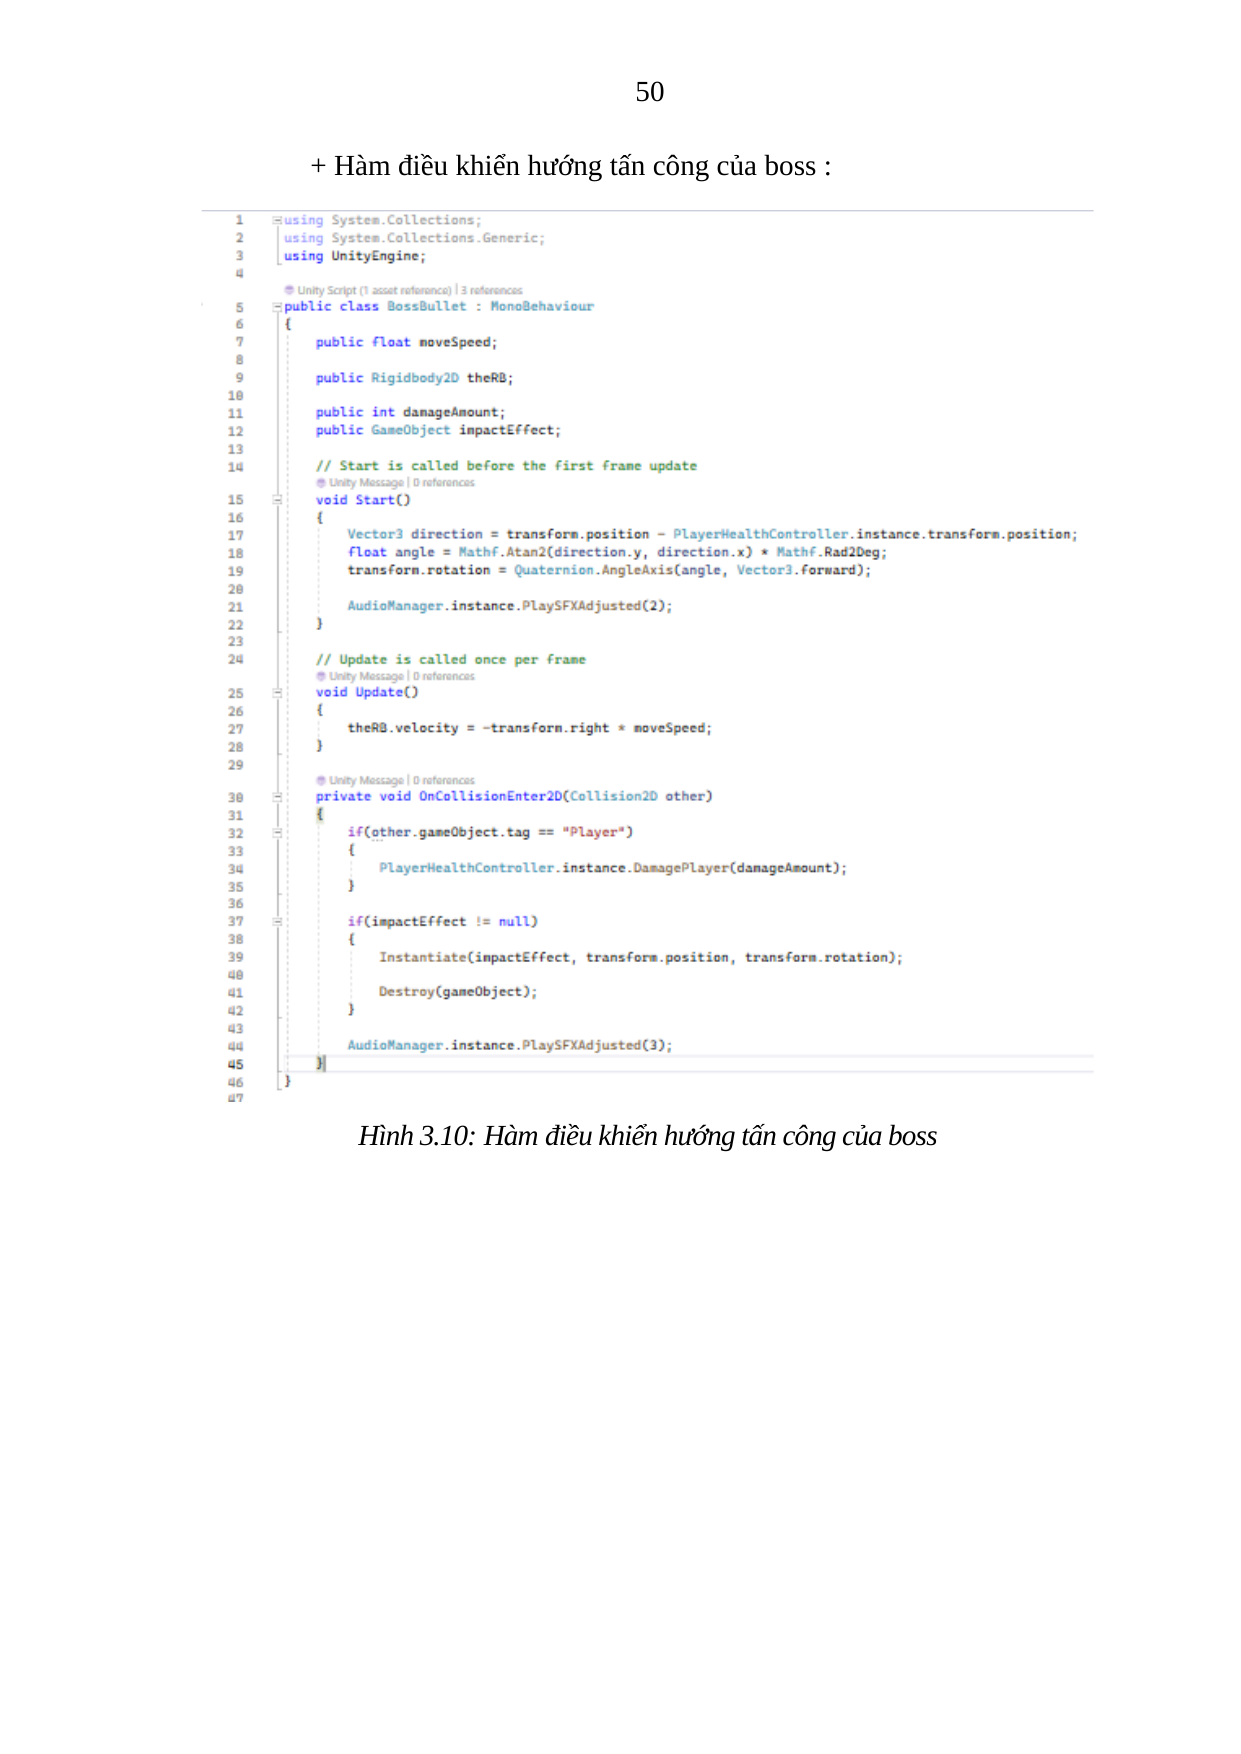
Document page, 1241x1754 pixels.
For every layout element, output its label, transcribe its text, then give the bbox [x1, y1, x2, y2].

text Hình 3.10: Hàm điều khiển hướng tấn công của boss [177, 1118, 1122, 1151]
text + Hàm điều khiển hướng tấn công của boss : [310, 148, 1118, 181]
picture [201, 210, 1094, 1102]
